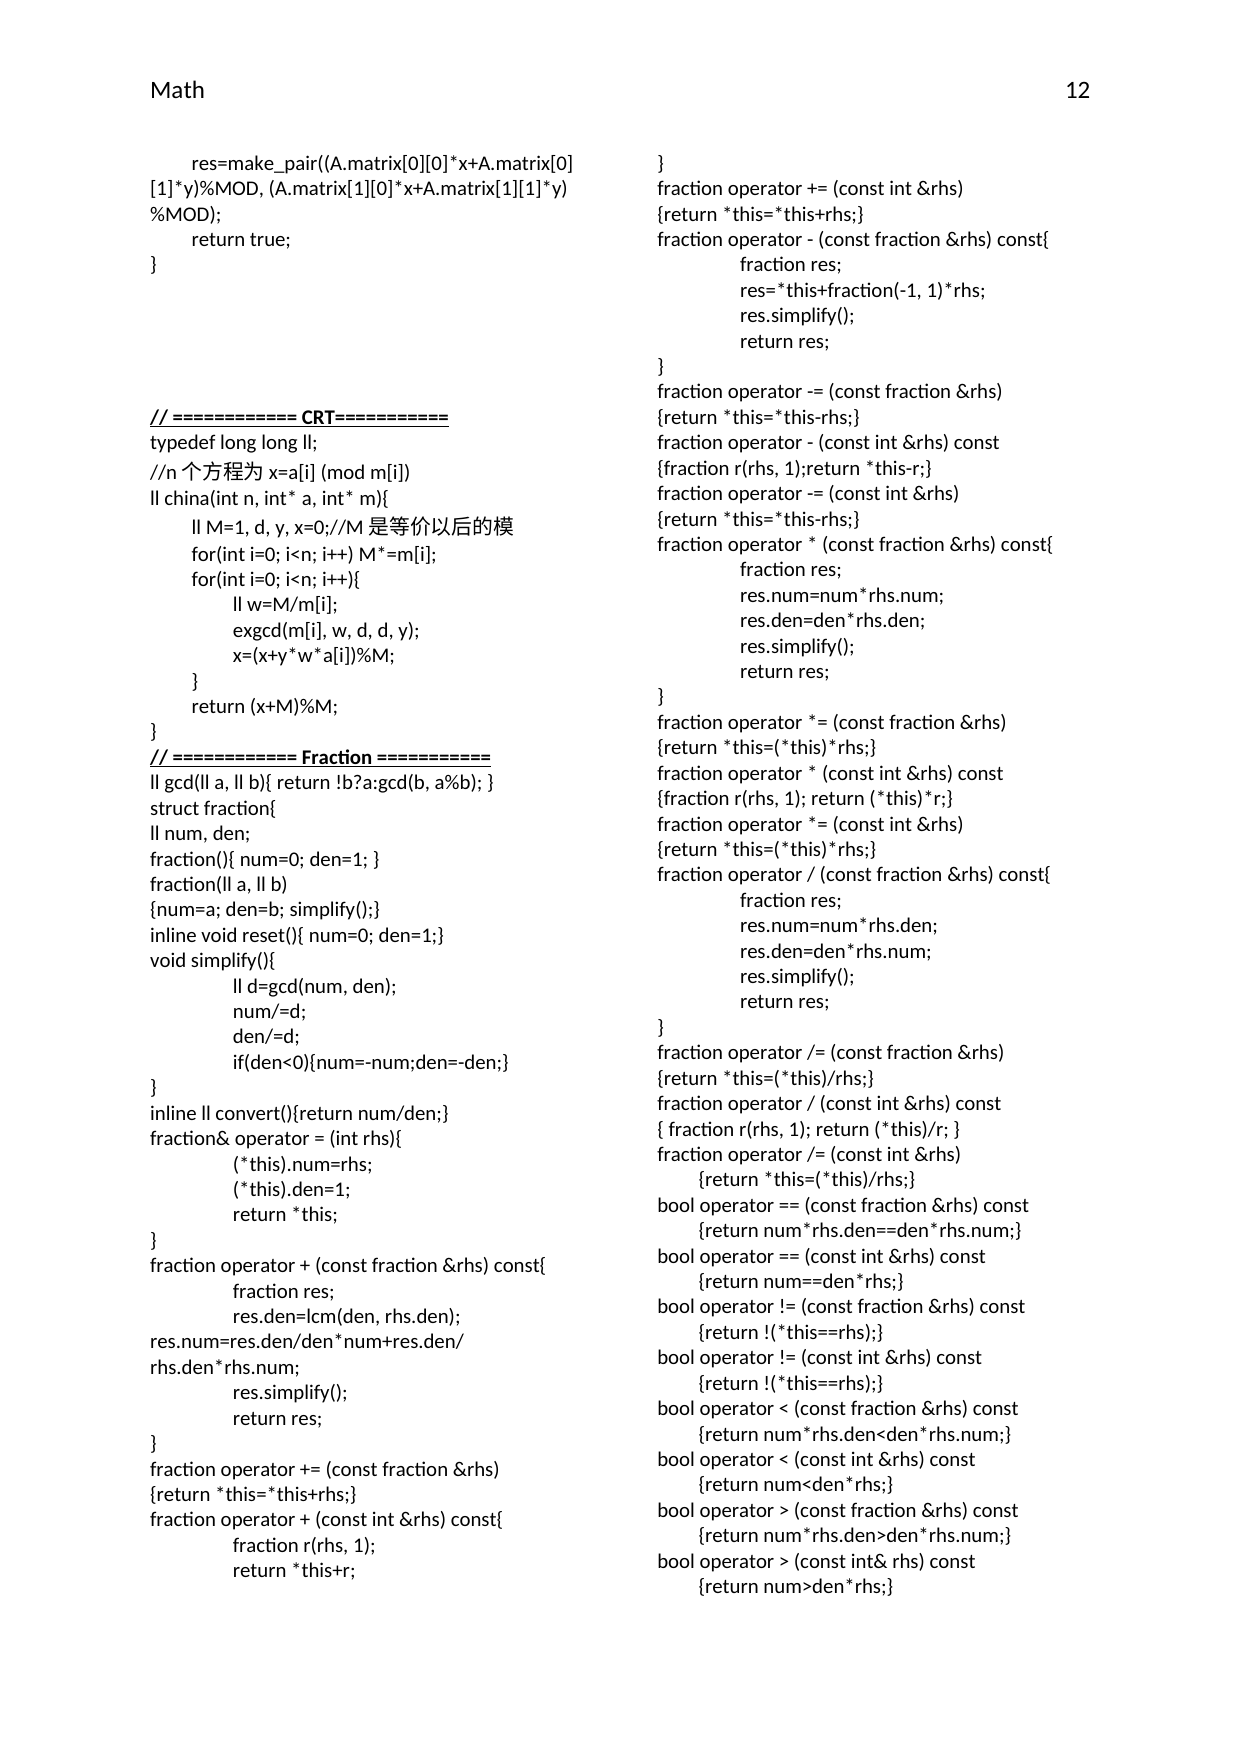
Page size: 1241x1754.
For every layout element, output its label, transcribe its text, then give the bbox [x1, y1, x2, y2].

text {return num==den*rhs;} [657, 1268, 1090, 1294]
text return res; [150, 1405, 583, 1430]
text fraction& operator = (int rhs){ [150, 1125, 583, 1151]
text fraction r(rhs, 1); [150, 1532, 583, 1557]
text if(den<0){num=-num;den=-den;} [150, 1049, 583, 1074]
text fraction operator /= (const int &rhs) [657, 1141, 1090, 1167]
text for(int i=0; i<n; i++){ [150, 566, 583, 592]
text void simplify(){ [150, 947, 583, 973]
text return (x+M)%M; [150, 693, 583, 719]
text } [657, 684, 1090, 709]
text } [657, 150, 1090, 175]
text } [150, 668, 583, 693]
text {return num>den*rhs;} [657, 1573, 1090, 1599]
text fraction operator += (const fraction &rhs) [150, 1456, 583, 1481]
text res.num=res.den/den*num+res.den/rhs.den*rhs.num; [150, 1329, 583, 1379]
text (*this).den=1; [150, 1176, 583, 1202]
text num/=d; [150, 998, 583, 1024]
text {return num*rhs.den>den*rhs.num;} [657, 1522, 1090, 1548]
text // ============ Fraction =========== [150, 744, 583, 769]
text fraction operator - (const fraction &rhs) const{ [657, 226, 1090, 252]
text fraction operator / (const fraction &rhs) const{ [657, 862, 1090, 887]
text bool operator > (const fraction &rhs) const [657, 1497, 1090, 1522]
text inline ll convert(){return num/den;} [150, 1100, 583, 1125]
text ll M=1, d, y, x=0;//M是等价以后的模 [150, 511, 583, 541]
text typedef long long ll; [150, 429, 583, 455]
text {return *this=*this+rhs;} [150, 1481, 583, 1507]
text {return num<den*rhs;} [657, 1472, 1090, 1497]
text bool operator != (const int &rhs) const [657, 1344, 1090, 1370]
text (*this).num=rhs; [150, 1151, 583, 1176]
text fraction operator + (const fraction &rhs) const{ [150, 1252, 583, 1278]
text res.den=lcm(den, rhs.den); [150, 1303, 583, 1329]
text {return *this=(*this)*rhs;} [657, 836, 1090, 862]
text return res; [657, 328, 1090, 353]
text struct fraction{ [150, 795, 583, 820]
text res.simplify(); [150, 1379, 583, 1405]
text ll gcd(ll a, ll b){ return !b?a:gcd(b, a%b); } [150, 769, 583, 795]
text res.num=num*rhs.num; [657, 582, 1090, 607]
text } [150, 1430, 583, 1456]
text ll d=gcd(num, den); [150, 973, 583, 998]
text {return !(*this==rhs);} [657, 1370, 1090, 1395]
text fraction operator *= (const fraction &rhs) [657, 709, 1090, 734]
text bool operator == (const int &rhs) const [657, 1243, 1090, 1268]
text fraction operator - (const int &rhs) const [657, 429, 1090, 455]
text {return *this=(*this)/rhs;} [657, 1167, 1090, 1192]
text bool operator != (const fraction &rhs) const [657, 1294, 1090, 1319]
text res.num=num*rhs.den; [657, 912, 1090, 938]
text fraction(){ num=0; den=1; } [150, 846, 583, 871]
text {return *this=*this-rhs;} [657, 404, 1090, 429]
text return true; [150, 226, 583, 252]
text x=(x+y*w*a[i])%M; [150, 642, 583, 668]
text {return *this=(*this)*rhs;} [657, 734, 1090, 760]
text } [150, 719, 583, 744]
text bool operator == (const fraction &rhs) const [657, 1192, 1090, 1217]
text inline void reset(){ num=0; den=1;} [150, 922, 583, 947]
text {return *this=(*this)/rhs;} [657, 1065, 1090, 1090]
text } [657, 353, 1090, 379]
text res.den=den*rhs.num; [657, 938, 1090, 963]
text {return num*rhs.den<den*rhs.num;} [657, 1421, 1090, 1446]
text bool operator < (const fraction &rhs) const [657, 1395, 1090, 1421]
text {fraction r(rhs, 1); return (*this)*r;} [657, 785, 1090, 811]
text {return num*rhs.den==den*rhs.num;} [657, 1217, 1090, 1243]
text fraction(ll a, ll b) [150, 871, 583, 897]
text fraction res; [657, 557, 1090, 582]
text res.simplify(); [657, 633, 1090, 658]
text } [150, 1227, 583, 1252]
text fraction res; [150, 1278, 583, 1303]
text fraction operator * (const fraction &rhs) const{ [657, 531, 1090, 557]
text res=*this+fraction(-1, 1)*rhs; [657, 277, 1090, 302]
text fraction operator * (const int &rhs) const [657, 760, 1090, 785]
text {return *this=*this-rhs;} [657, 506, 1090, 531]
text ll w=M/m[i]; [150, 592, 583, 617]
text exgcd(m[i], w, d, d, y); [150, 617, 583, 642]
text ll num, den; [150, 820, 583, 846]
text return *this; [150, 1202, 583, 1227]
text } [150, 252, 583, 277]
text fraction operator -= (const int &rhs) [657, 480, 1090, 506]
text {fraction r(rhs, 1);return *this-r;} [657, 455, 1090, 480]
text fraction operator -= (const fraction &rhs) [657, 379, 1090, 404]
text return res; [657, 658, 1090, 684]
text res.den=den*rhs.den; [657, 607, 1090, 633]
text } [657, 1014, 1090, 1039]
text {return !(*this==rhs);} [657, 1319, 1090, 1344]
text // ============ CRT=========== [150, 404, 583, 429]
text return res; [657, 989, 1090, 1014]
text fraction res; [657, 887, 1090, 912]
text return *this+r; [150, 1557, 583, 1583]
text { fraction r(rhs, 1); return (*this)/r; } [657, 1116, 1090, 1141]
text {return *this=*this+rhs;} [657, 201, 1090, 226]
text fraction operator /= (const fraction &rhs) [657, 1039, 1090, 1065]
text fraction operator / (const int &rhs) const [657, 1090, 1090, 1116]
text for(int i=0; i<n; i++) M*=m[i]; [150, 541, 583, 566]
text //n个方程为x=a[i] (mod m[i]) [150, 455, 583, 485]
text fraction operator += (const int &rhs) [657, 175, 1090, 201]
text bool operator < (const int &rhs) const [657, 1446, 1090, 1472]
text res.simplify(); [657, 963, 1090, 989]
text fraction operator + (const int &rhs) const{ [150, 1507, 583, 1532]
text ll china(int n, int* a, int* m){ [150, 485, 583, 511]
text fraction res; [657, 252, 1090, 277]
text fraction operator *= (const int &rhs) [657, 811, 1090, 836]
text res=make_pair((A.matrix[0][0]*x+A.matrix[0][1]*y)%MOD, (A.matrix[1][0]*x+A.matrix[1][1]*y)%MOD); [150, 150, 583, 226]
text {num=a; den=b; simplify();} [150, 897, 583, 922]
text res.simplify(); [657, 302, 1090, 328]
text den/=d; [150, 1024, 583, 1049]
text bool operator > (const int& rhs) const [657, 1548, 1090, 1573]
text } [150, 1074, 583, 1100]
